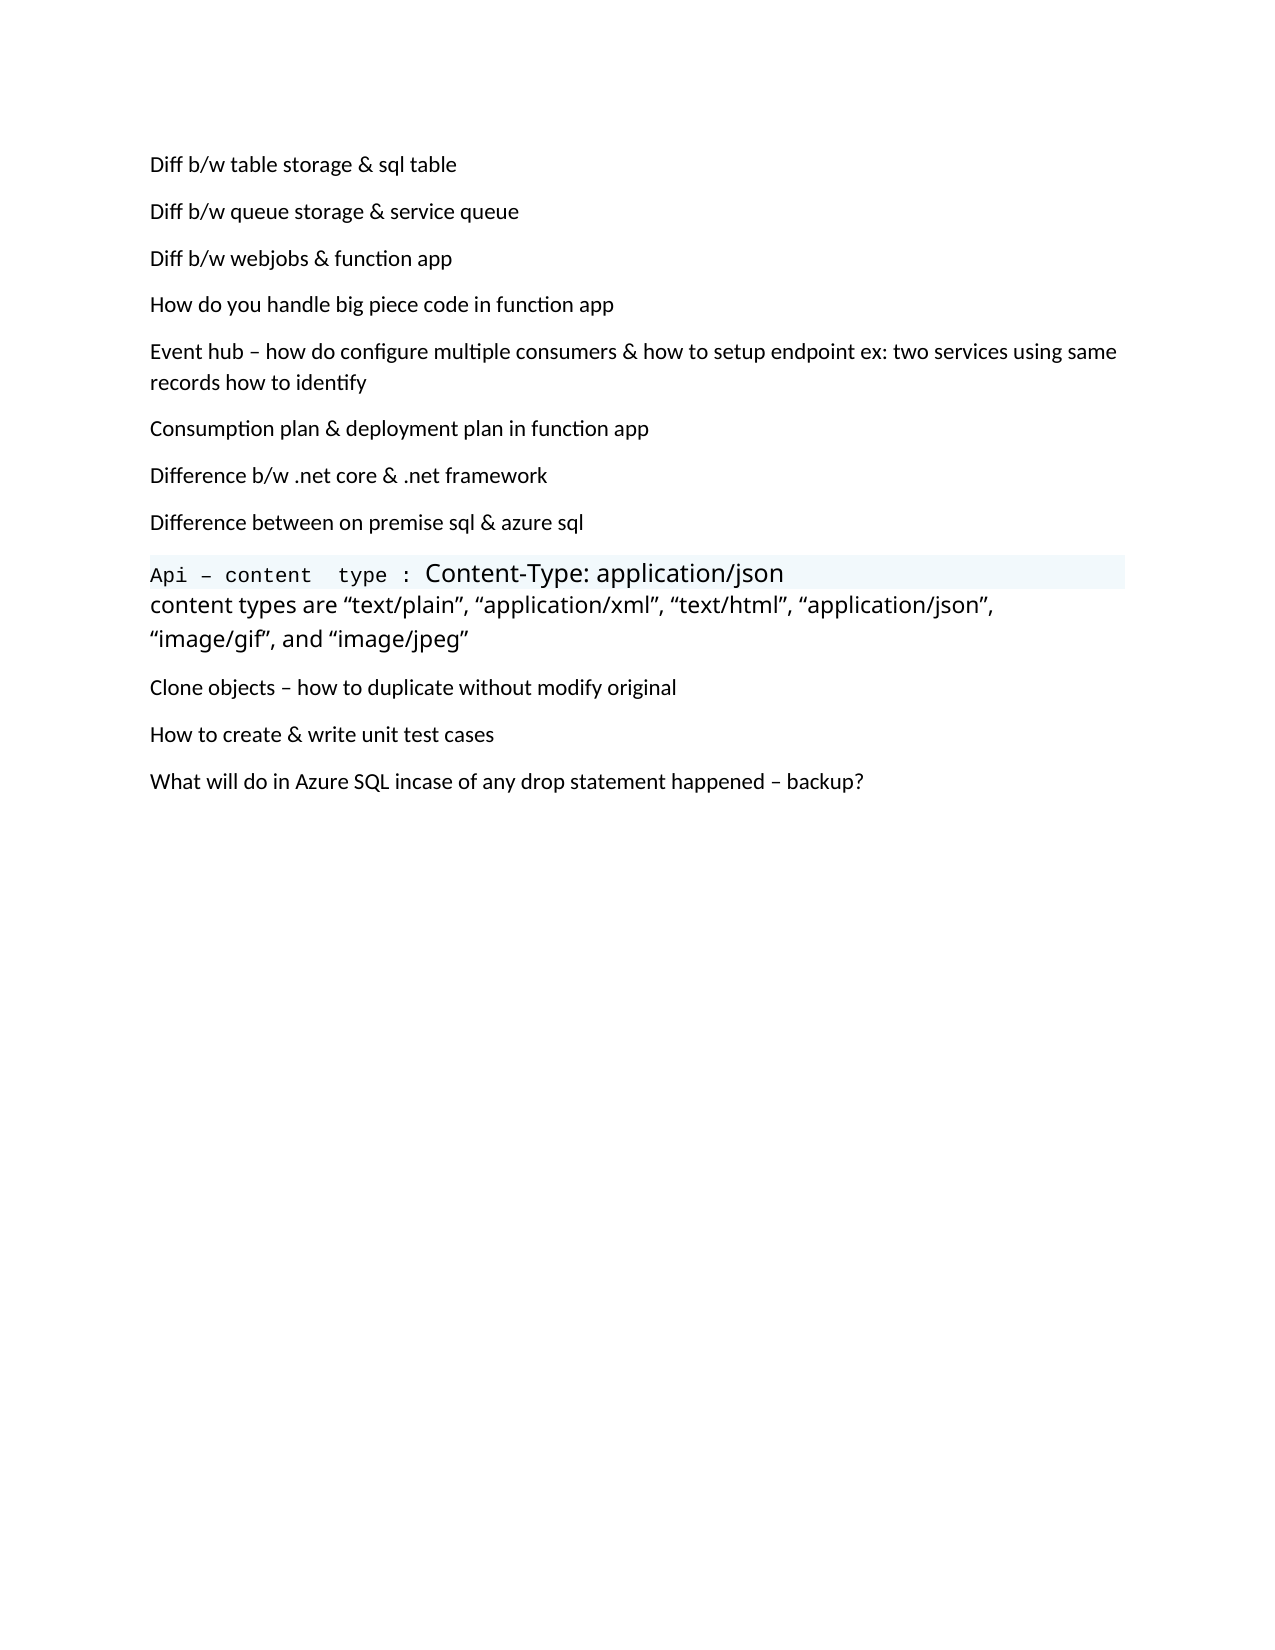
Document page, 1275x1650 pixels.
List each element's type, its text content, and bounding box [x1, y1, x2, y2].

text Diff b/w queue storage & service queue [150, 197, 1125, 225]
text How do you handle big piece code in function app [150, 291, 1125, 319]
text What will do in Azure SQL incase of any drop statement happened – backup? [150, 767, 1125, 795]
text Api – content type : Content-Type: application/json [150, 555, 1125, 589]
text Diff b/w table storage & sql table [150, 150, 1125, 178]
text How to create & write unit test cases [150, 720, 1125, 748]
text Diff b/w webjobs & function app [150, 244, 1125, 272]
text Difference between on premise sql & azure sql [150, 508, 1125, 536]
text Consumption plan & deployment plan in function app [150, 414, 1125, 443]
text Difference b/w .net core & .net framework [150, 461, 1125, 489]
text Clone objects – how to duplicate without modify original [150, 673, 1125, 701]
text Event hub – how do configure multiple consumers & how to setup endpoint ex: two services using same records how to identify [150, 337, 1125, 396]
text content types are “text/plain”, “application/xml”, “text/html”, “application/json”, “image/gif”, and “image/jpeg” [150, 589, 1125, 654]
